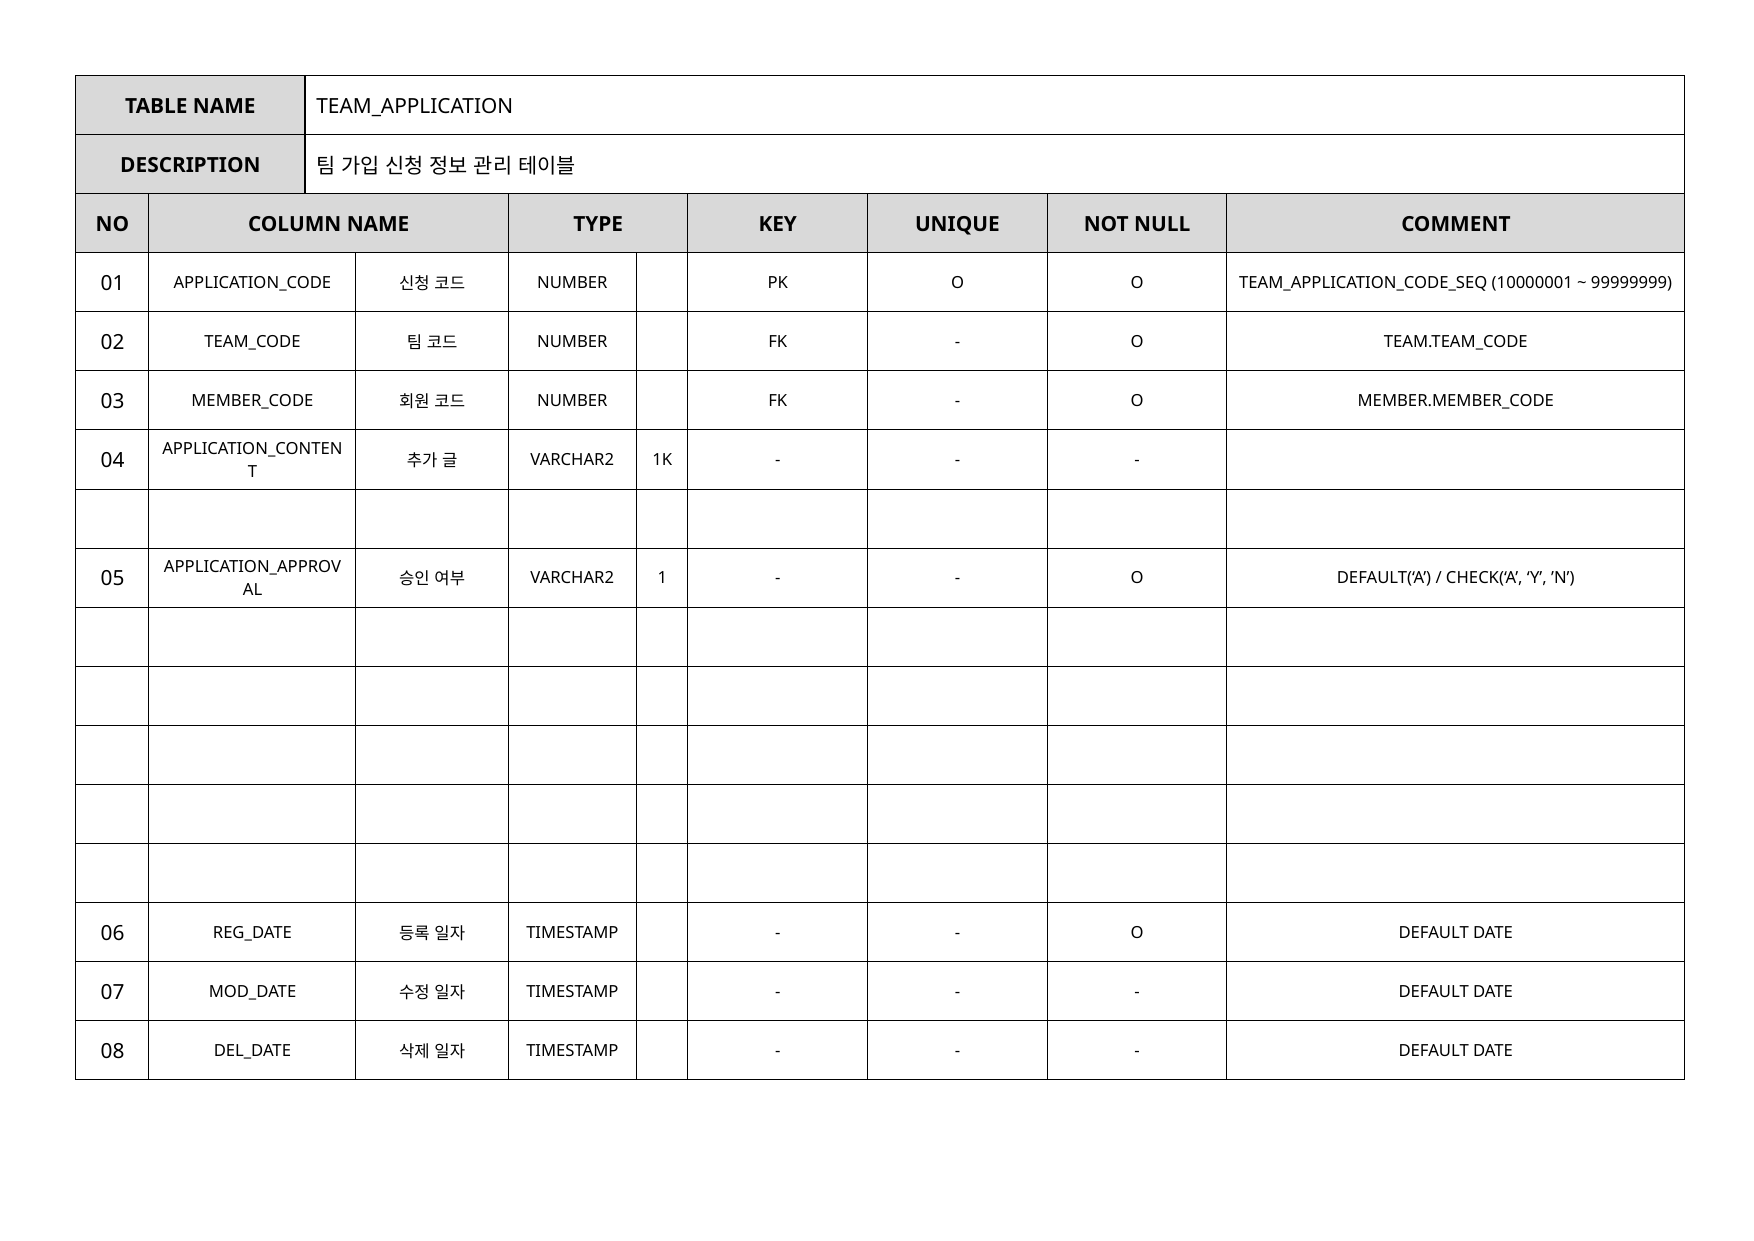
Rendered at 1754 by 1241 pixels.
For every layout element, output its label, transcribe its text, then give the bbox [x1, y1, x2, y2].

table_cell 추가 글 [356, 430, 508, 488]
table_cell O [1048, 371, 1226, 429]
table_cell - [1048, 430, 1226, 488]
table_cell 06 [76, 903, 148, 961]
table_cell [637, 962, 687, 1020]
table_cell [637, 608, 687, 666]
table_cell VARCHAR2 [509, 430, 636, 488]
table_cell [1227, 726, 1684, 784]
table_cell [637, 844, 687, 902]
table_cell [76, 490, 148, 547]
table_cell DEL_DATE [149, 1021, 355, 1079]
table_cell NUMBER [509, 312, 636, 370]
table_cell [637, 371, 687, 429]
table_cell [1048, 785, 1226, 843]
table_cell O [868, 253, 1047, 311]
table_cell [76, 726, 148, 784]
table_cell [76, 608, 148, 666]
table_cell NUMBER [509, 253, 636, 311]
table_cell TEAM.TEAM_CODE [1227, 312, 1684, 370]
table_cell NUMBER [509, 371, 636, 429]
table_cell [1227, 430, 1684, 488]
table_cell TIMESTAMP [509, 903, 636, 961]
table_cell [637, 490, 687, 547]
table_cell [868, 490, 1047, 547]
table_cell - [1048, 962, 1226, 1020]
table_cell - [688, 549, 867, 607]
table_cell 04 [76, 430, 148, 488]
table_cell [688, 608, 867, 666]
table_cell - [868, 312, 1047, 370]
table_cell 02 [76, 312, 148, 370]
table_cell DEFAULT(‘A’) / CHECK(‘A’, ‘Y’, ’N’) [1227, 549, 1684, 607]
table_cell DEFAULT DATE [1227, 1021, 1684, 1079]
table_cell 1 [637, 549, 687, 607]
table_cell [356, 844, 508, 902]
table_cell DESCRIPTION [76, 135, 304, 193]
table_cell DEFAULT DATE [1227, 903, 1684, 961]
table_cell [637, 312, 687, 370]
table_cell 05 [76, 549, 148, 607]
table_cell 신청 코드 [356, 253, 508, 311]
table_cell - [688, 962, 867, 1020]
table_cell [637, 667, 687, 725]
table_cell [509, 726, 636, 784]
table_cell O [1048, 253, 1226, 311]
table_cell [868, 844, 1047, 902]
table_cell KEY [688, 194, 867, 252]
table_cell [1048, 490, 1226, 547]
table_cell [76, 844, 148, 902]
table_cell - [868, 371, 1047, 429]
table_cell [1048, 667, 1226, 725]
table_cell 삭제 일자 [356, 1021, 508, 1079]
table_cell [356, 490, 508, 547]
table_cell TIMESTAMP [509, 1021, 636, 1079]
table_cell [637, 1021, 687, 1079]
table_cell VARCHAR2 [509, 549, 636, 607]
table_header TABLE NAME [76, 76, 304, 134]
table_cell REG_DATE [149, 903, 355, 961]
table_cell [356, 667, 508, 725]
table_cell [868, 608, 1047, 666]
table_cell - [868, 962, 1047, 1020]
table_cell DEFAULT DATE [1227, 962, 1684, 1020]
table_cell - [688, 903, 867, 961]
table_cell [637, 726, 687, 784]
table_cell 팀 가입 신청 정보 관리 테이블 [306, 135, 1684, 193]
table_cell - [688, 1021, 867, 1079]
table_cell 회원 코드 [356, 371, 508, 429]
table_cell O [1048, 312, 1226, 370]
table_cell UNIQUE [868, 194, 1047, 252]
table_cell 01 [76, 253, 148, 311]
table_cell [1048, 726, 1226, 784]
table_cell TEAM_APPLICATION_CODE_SEQ (10000001 ~ 99999999) [1227, 253, 1684, 311]
table_cell [688, 785, 867, 843]
table_cell [688, 844, 867, 902]
table_cell - [868, 549, 1047, 607]
table_header TEAM_APPLICATION [306, 76, 1684, 134]
table_cell 03 [76, 371, 148, 429]
table_cell 팀 코드 [356, 312, 508, 370]
table_cell [637, 253, 687, 311]
table_cell [149, 785, 355, 843]
table_cell [509, 490, 636, 547]
table_cell [1227, 785, 1684, 843]
table_cell PK [688, 253, 867, 311]
table_cell MEMBER.MEMBER_CODE [1227, 371, 1684, 429]
table_cell - [868, 430, 1047, 488]
table_cell 08 [76, 1021, 148, 1079]
table_cell [868, 667, 1047, 725]
table_cell [868, 726, 1047, 784]
table_cell APPLICATION_CONTENT [149, 430, 355, 488]
table_cell [149, 490, 355, 547]
table_cell - [688, 430, 867, 488]
table_cell 07 [76, 962, 148, 1020]
table_cell [149, 608, 355, 666]
table_cell 등록 일자 [356, 903, 508, 961]
table_cell - [868, 1021, 1047, 1079]
table_cell [688, 726, 867, 784]
table_cell [509, 844, 636, 902]
table_cell TEAM_CODE [149, 312, 355, 370]
table_cell O [1048, 903, 1226, 961]
table_cell APPLICATION_CODE [149, 253, 355, 311]
table_cell - [1048, 1021, 1226, 1079]
table_cell MEMBER_CODE [149, 371, 355, 429]
table_cell TYPE [509, 194, 687, 252]
table_cell MOD_DATE [149, 962, 355, 1020]
table_cell NOT NULL [1048, 194, 1226, 252]
table_cell 수정 일자 [356, 962, 508, 1020]
table_cell - [868, 903, 1047, 961]
table_cell [637, 785, 687, 843]
table_cell [356, 785, 508, 843]
table_cell [1227, 844, 1684, 902]
table_cell [1227, 608, 1684, 666]
table_cell FK [688, 371, 867, 429]
table_cell 승인 여부 [356, 549, 508, 607]
table_cell 1K [637, 430, 687, 488]
table_cell COLUMN NAME [149, 194, 508, 252]
table_cell [637, 903, 687, 961]
table_cell [76, 785, 148, 843]
table_cell [688, 667, 867, 725]
table_cell O [1048, 549, 1226, 607]
table_cell [149, 844, 355, 902]
table_cell [509, 608, 636, 666]
table_cell [1227, 667, 1684, 725]
table_cell [1048, 608, 1226, 666]
table_cell [509, 667, 636, 725]
table_cell [688, 490, 867, 547]
table_cell FK [688, 312, 867, 370]
table_cell [509, 785, 636, 843]
table_cell NO [76, 194, 148, 252]
table_cell [149, 667, 355, 725]
table_cell TIMESTAMP [509, 962, 636, 1020]
table_cell [149, 726, 355, 784]
table_cell [868, 785, 1047, 843]
table_cell [356, 726, 508, 784]
table_cell [1227, 490, 1684, 547]
table_cell [356, 608, 508, 666]
table_cell [76, 667, 148, 725]
table_cell COMMENT [1227, 194, 1684, 252]
table_cell APPLICATION_APPROVAL [149, 549, 355, 607]
table_cell [1048, 844, 1226, 902]
